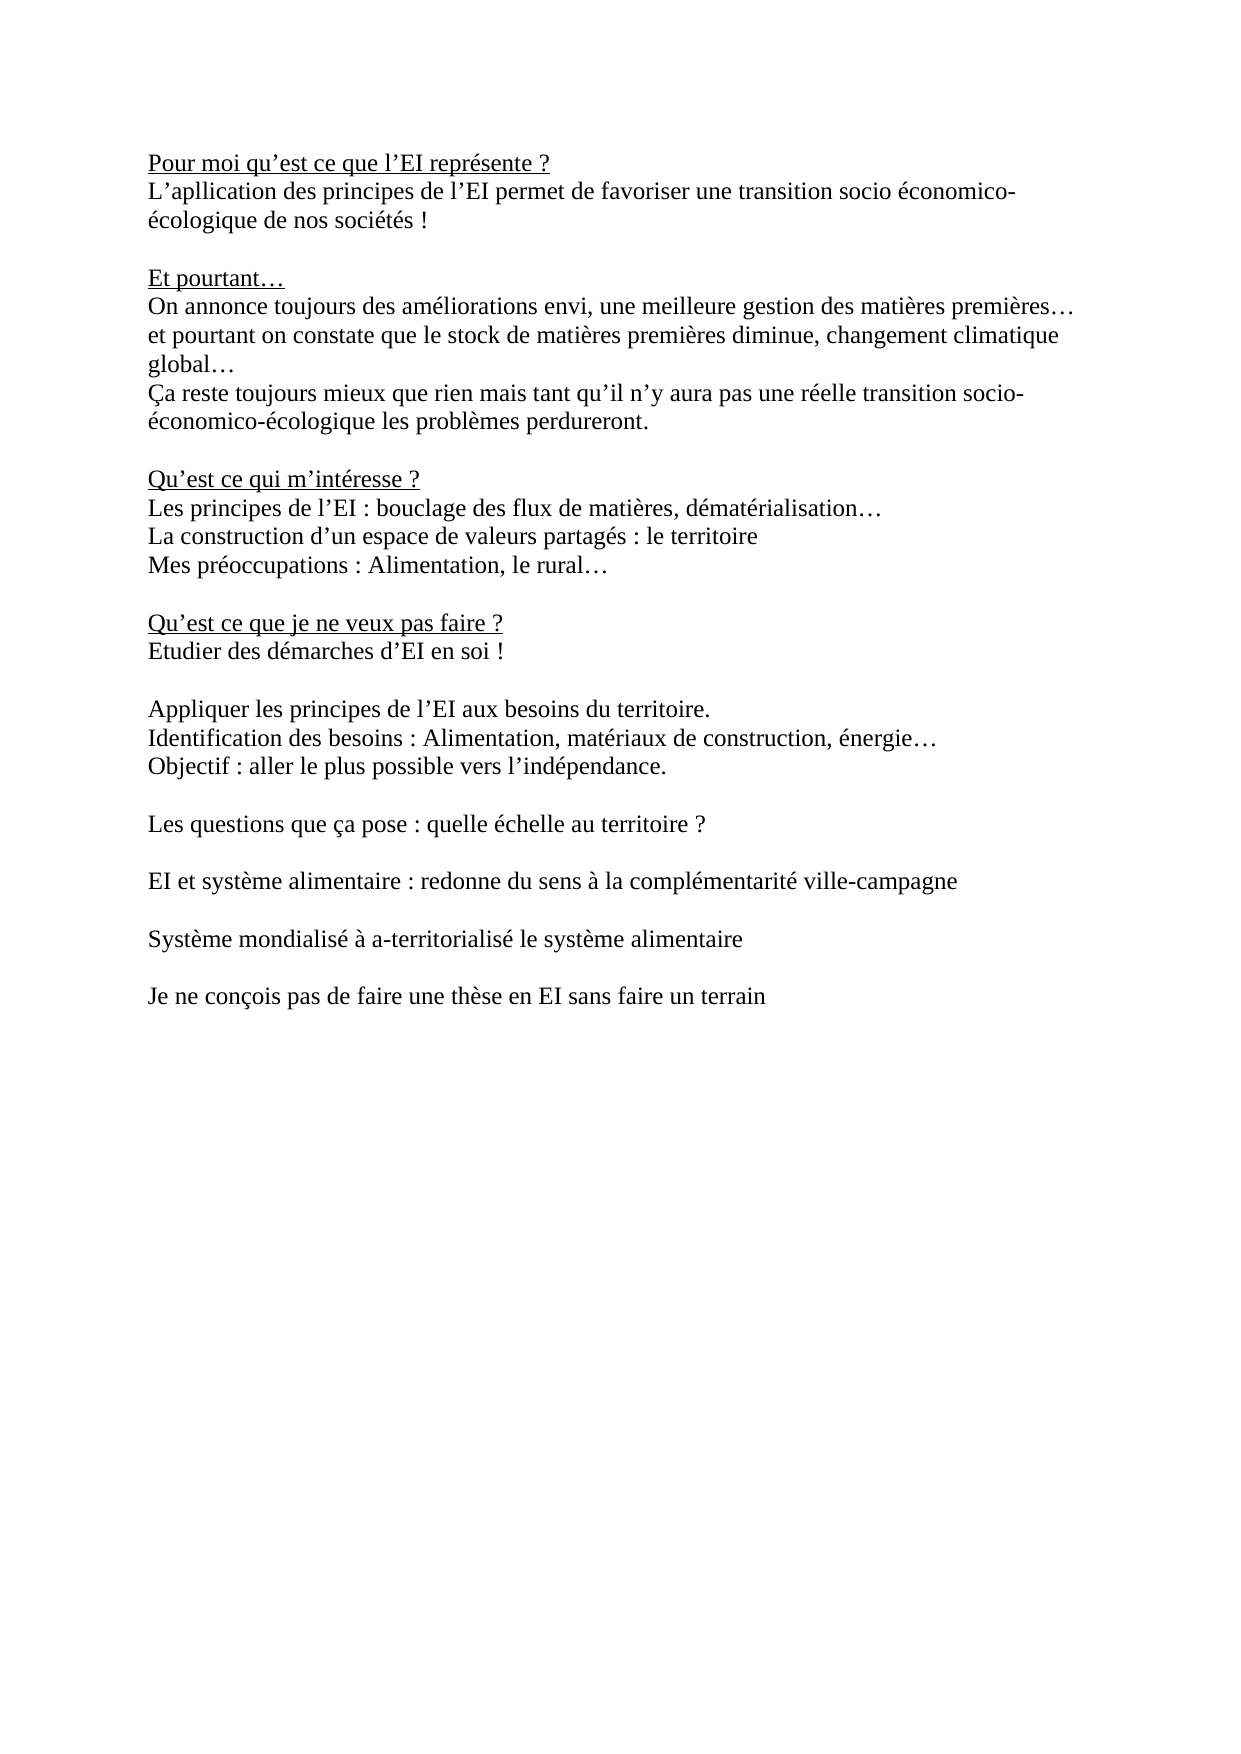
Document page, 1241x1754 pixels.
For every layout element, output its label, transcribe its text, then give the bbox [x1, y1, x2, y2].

text Identification des besoins : Alimentation, matériaux de construction, énergie… [148, 723, 1093, 751]
text L’apllication des principes de l’EI permet de favoriser une transition socio économico-écologique de nos sociétés ! [148, 176, 1093, 234]
text Je ne conçois pas de faire une thèse en EI sans faire un terrain [148, 981, 1093, 1010]
text Et pourtant… [148, 263, 1093, 291]
text Pour moi qu’est ce que l’EI représente ? [148, 148, 1093, 176]
text Les principes de l’EI : bouclage des flux de matières, dématérialisation… [148, 493, 1093, 521]
text Objectif : aller le plus possible vers l’indépendance. [148, 751, 1093, 780]
text Qu’est ce qui m’intéresse ? [148, 464, 1093, 493]
text EI et système alimentaire : redonne du sens à la complémentarité ville-campagne [148, 866, 1093, 895]
text La construction d’un espace de valeurs partagés : le territoire [148, 521, 1093, 550]
text Ça reste toujours mieux que rien mais tant qu’il n’y aura pas une réelle transition socio-économico-écologique les problèmes perdureront. [148, 378, 1093, 435]
text Qu’est ce que je ne veux pas faire ? [148, 608, 1093, 636]
text Les questions que ça pose : quelle échelle au territoire ? [148, 809, 1093, 838]
text Appliquer les principes de l’EI aux besoins du territoire. [148, 694, 1093, 723]
text Etudier des démarches d’EI en soi ! [148, 636, 1093, 665]
text On annonce toujours des améliorations envi, une meilleure gestion des matières premières… et pourtant on constate que le stock de matières premières diminue, changement climatique global… [148, 291, 1093, 378]
text Système mondialisé à a-territorialisé le système alimentaire [148, 924, 1093, 953]
text Mes préoccupations : Alimentation, le rural… [148, 550, 1093, 579]
